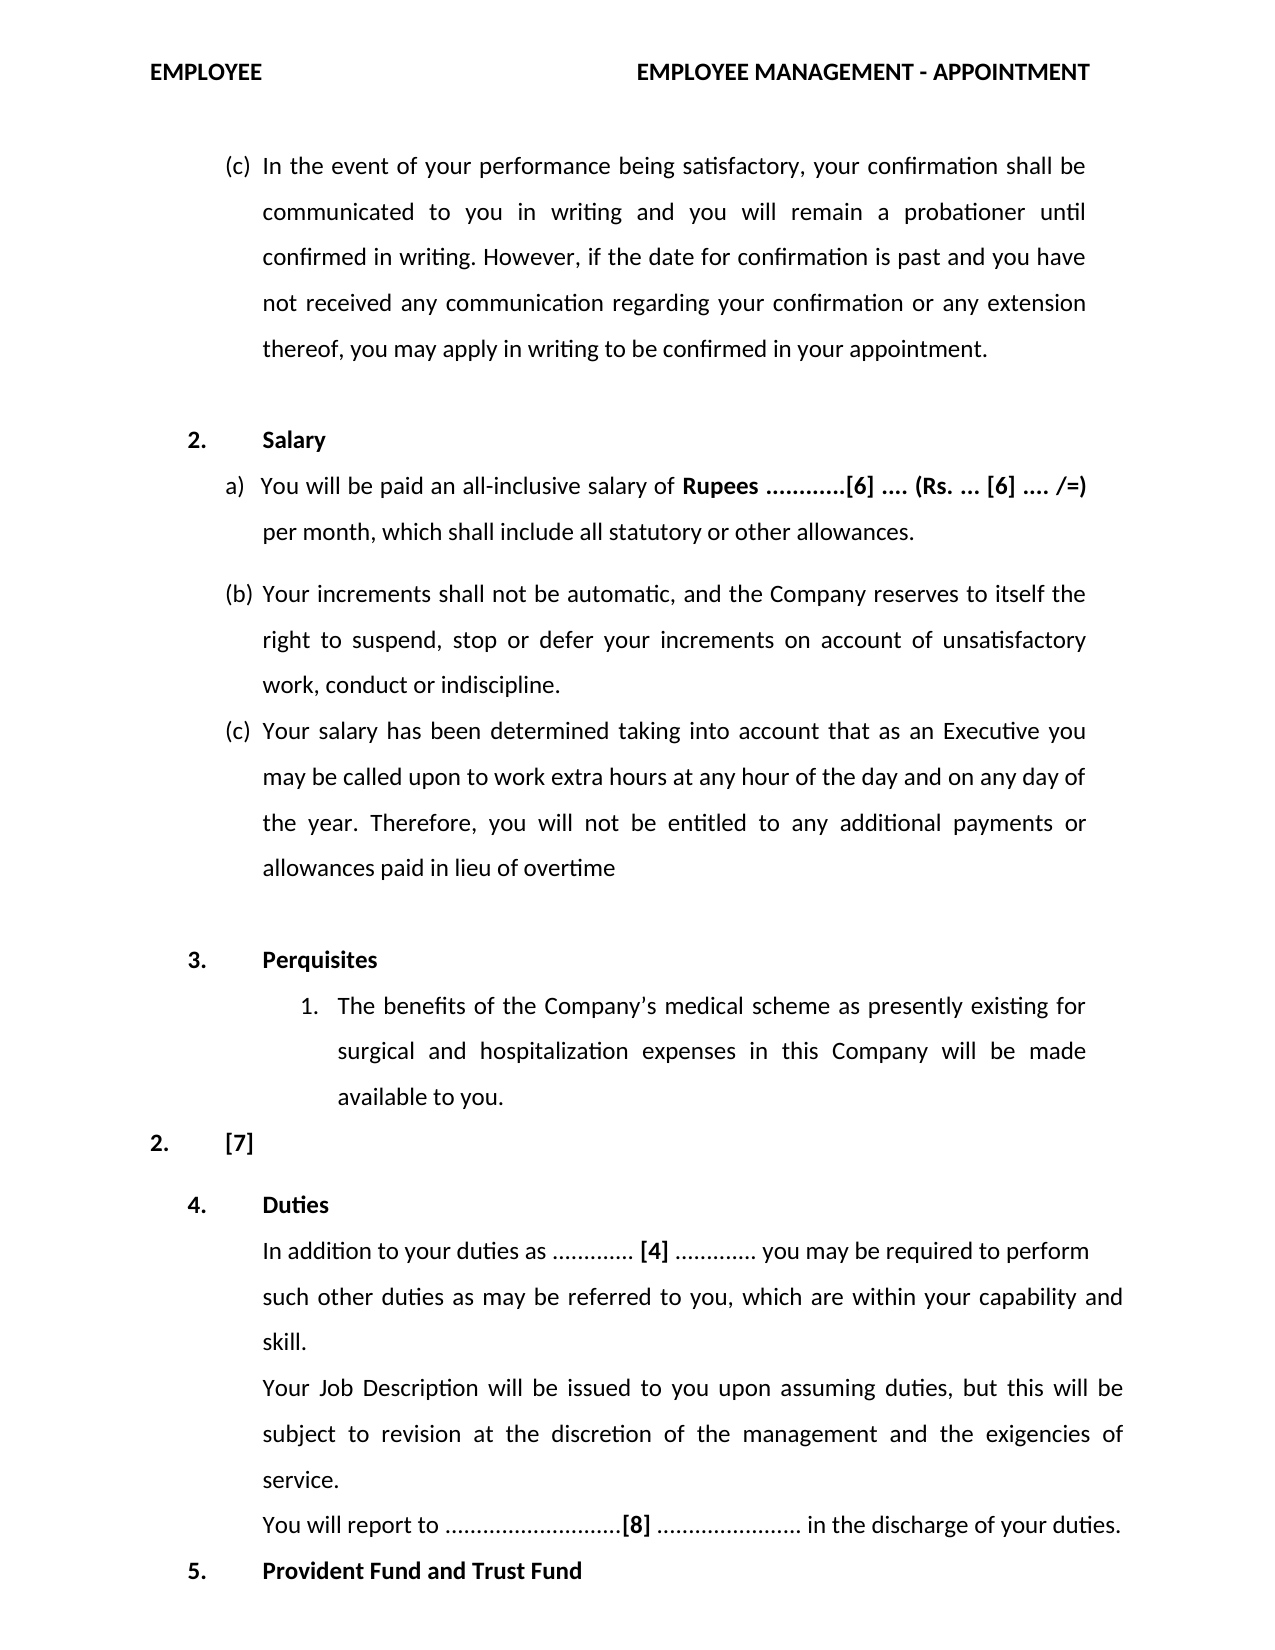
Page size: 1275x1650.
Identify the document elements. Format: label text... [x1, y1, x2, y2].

list Provident Fund and Trust Fund [187, 1555, 1125, 1586]
list Perquisites [187, 944, 1125, 974]
text Your Job Description will be issued to you upon assuming duties, but this will be subject to revision at the discretion of the management and the exigencies of service. [262, 1372, 1125, 1494]
text a) You will be paid an all-inclusive salary of Rupees ............[6] .... (Rs. ... [6] .... /=) per month, which shall include all statutory or other allowances. [225, 470, 1087, 546]
list In the event of your performance being satisfactory, your confirmation shall be communicated to you in writing and you will remain a probationer until confirmed in writing. However, if the date for confirmation is past and you have not received any communication regarding your confirmation or any extension thereof, you may apply in writing to be confirmed in your appointment. [225, 150, 1087, 363]
list [7] [150, 1127, 1125, 1157]
text such other duties as may be referred to you, which are within your capability and skill. [262, 1281, 1125, 1357]
list Your increments shall not be automatic, and the Company reserves to itself the right to suspend, stop or defer your increments on account of unsatisfactory work, conduct or indiscipline. [225, 578, 1087, 700]
list Your salary has been determined taking into account that as an Executive you may be called upon to work extra hours at any hour of the day and on any day of the year. Therefore, you will not be entitled to any additional payments or allowances paid in lieu of overtime [225, 715, 1087, 883]
list Duties [187, 1189, 1125, 1220]
text In addition to your duties as ............. [4] ............. you may be required to perform [262, 1235, 1125, 1266]
text You will report to ............................[8] ....................... in the discharge of your duties. [262, 1509, 1125, 1540]
list The benefits of the Company’s medical scheme as presently existing for surgical and hospitalization expenses in this Company will be made available to you. [300, 990, 1087, 1112]
list Salary [187, 424, 1125, 455]
